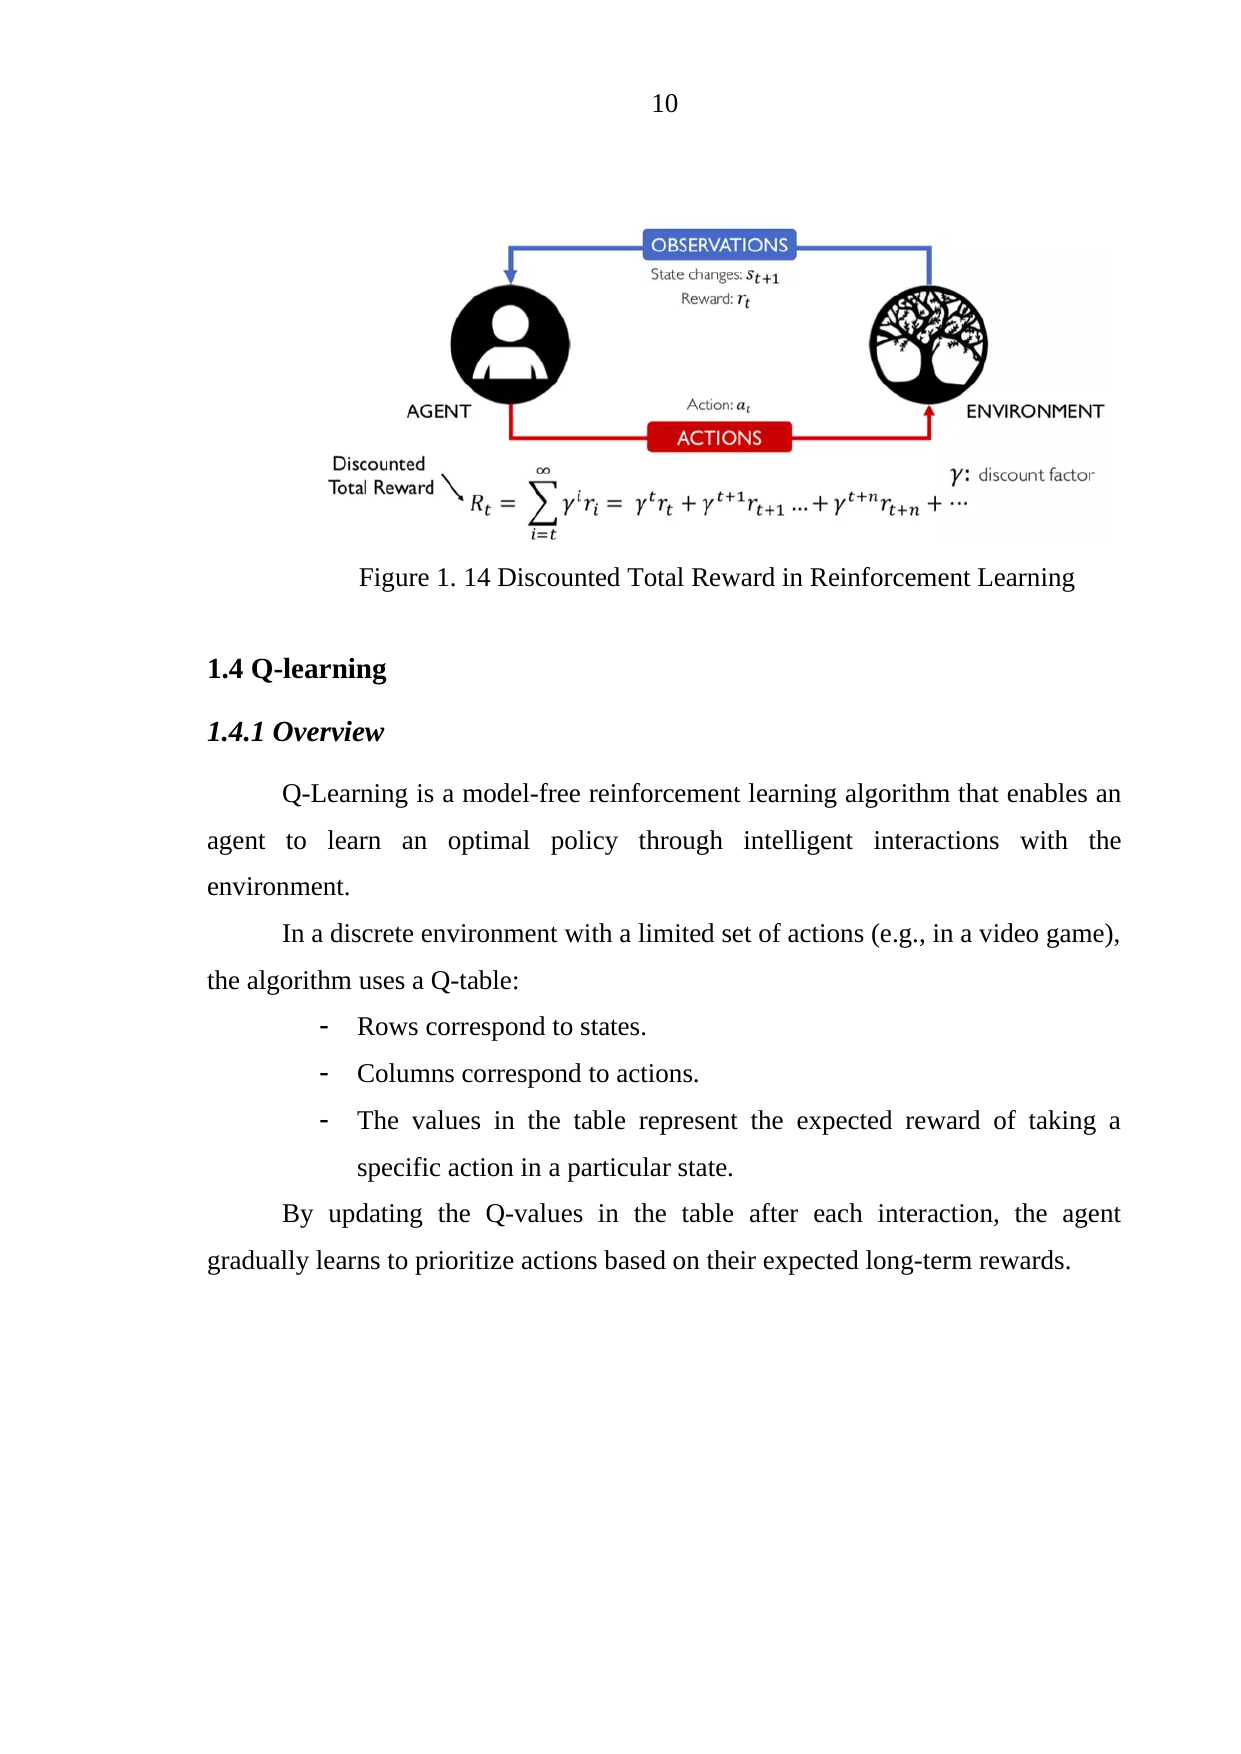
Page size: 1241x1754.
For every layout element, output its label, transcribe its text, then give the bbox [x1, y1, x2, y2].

list The values in the table represent the expected reward of taking a specific action in a particular state. [319, 1104, 1122, 1182]
subtitle Overview [207, 714, 1122, 748]
subtitle Q-learning [207, 651, 1122, 685]
text In a discrete environment with a limited set of actions (e.g., in a video game), the algorithm uses a Q-table: [207, 917, 1122, 995]
picture [323, 206, 1110, 540]
text By updating the Q-values in the table after each interaction, the agent gradually learns to prioritize actions based on their expected long-term rewards. [207, 1198, 1122, 1275]
list Columns correspond to actions. [319, 1057, 1122, 1088]
list Rows correspond to states. [319, 1010, 1122, 1042]
text Q-Learning is a model-free reinforcement learning algorithm that enables an agent to learn an optimal policy through intelligent interactions with the environment. [207, 777, 1122, 902]
